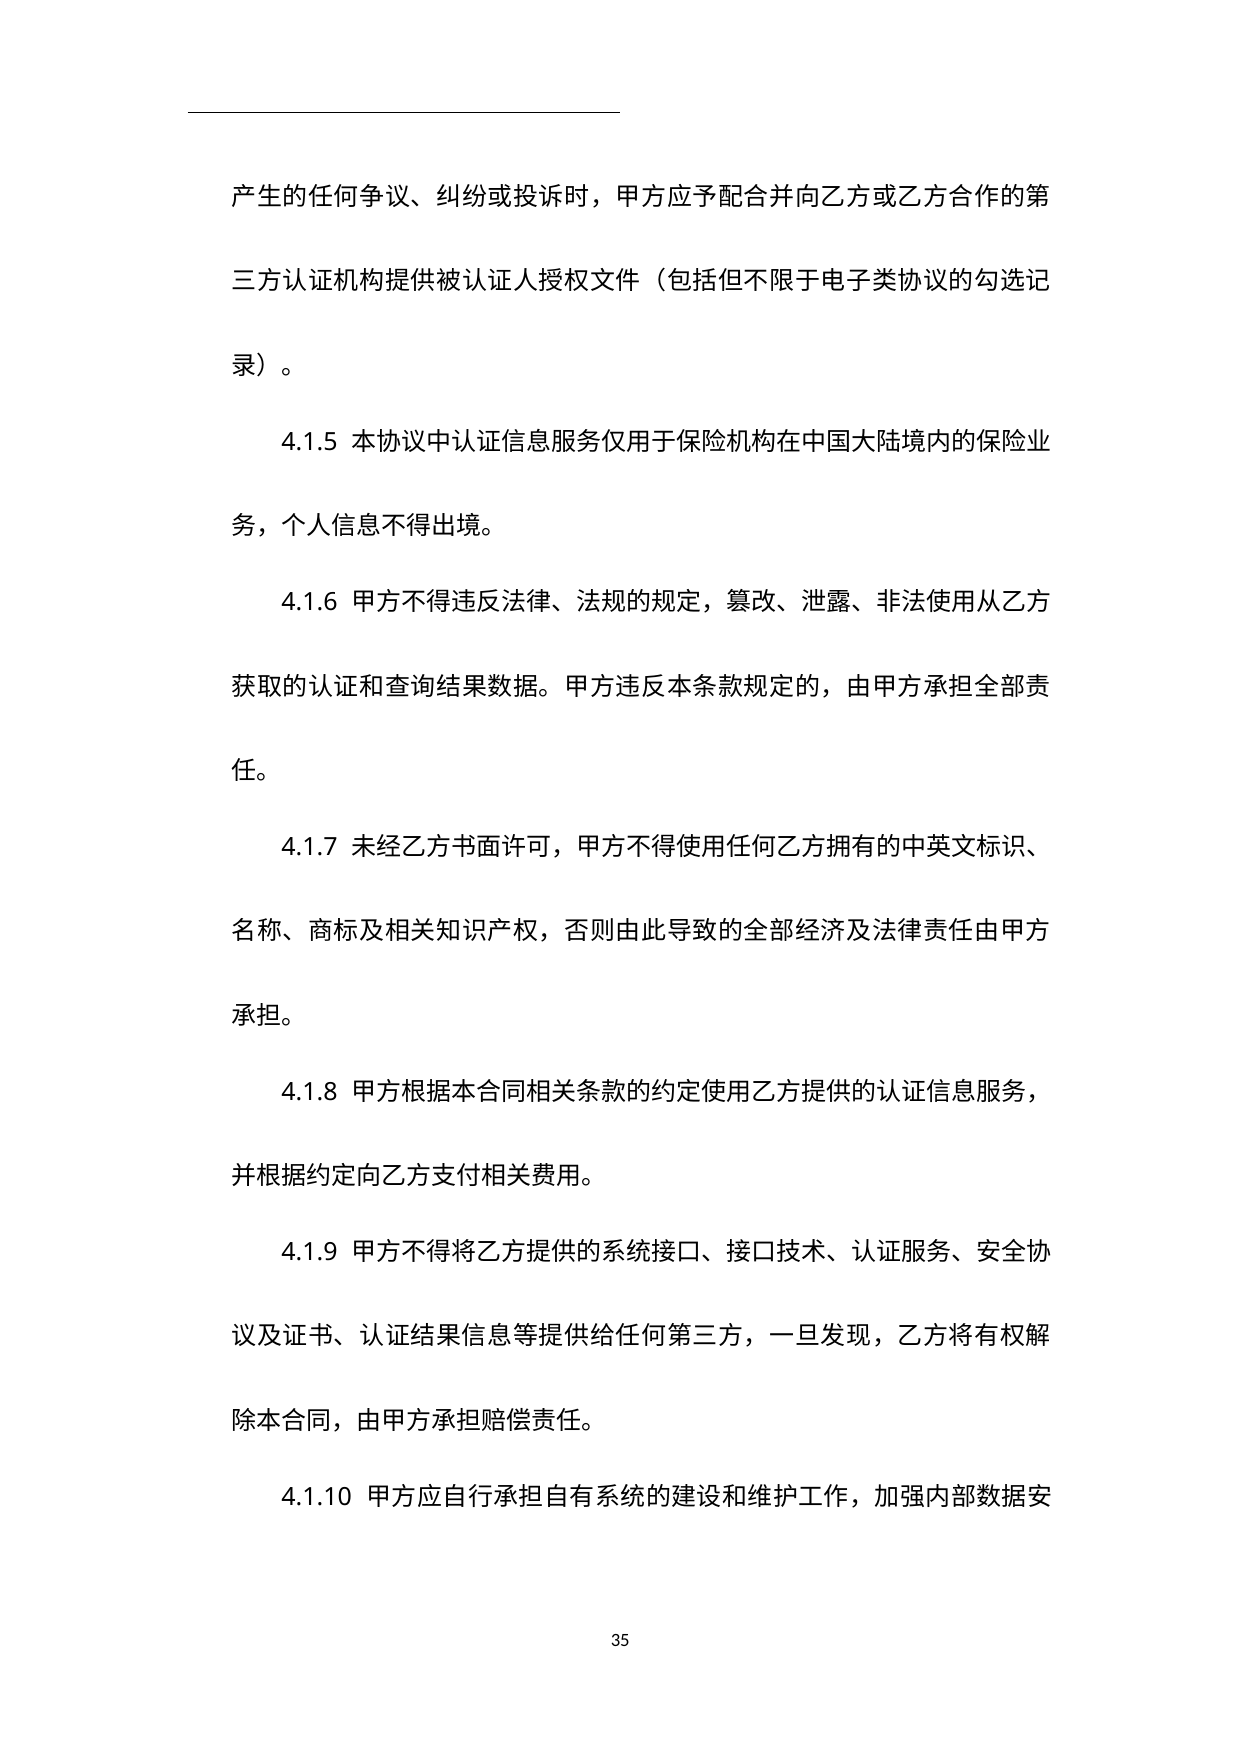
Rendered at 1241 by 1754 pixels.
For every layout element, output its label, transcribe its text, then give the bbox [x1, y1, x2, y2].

text 4.1.9 甲方不得将乙方提供的系统接口、接口技术、认证服务、安全协议及证书、认证结果信息等提供给任何第三方，一旦发现，乙方将有权解除本合同，由甲方承担赔偿责任。 [231, 1217, 1053, 1451]
text 4.1.6 甲方不得违反法律、法规的规定，篡改、泄露、非法使用从乙方获取的认证和查询结果数据。甲方违反本条款规定的，由甲方承担全部责任。 [231, 567, 1053, 801]
text 4.1.5 本协议中认证信息服务仅用于保险机构在中国大陆境内的保险业务，个人信息不得出境。 [231, 407, 1053, 556]
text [231, 1462, 1053, 1527]
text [231, 162, 1053, 396]
text 4.1.7 未经乙方书面许可，甲方不得使用任何乙方拥有的中英文标识、名称、商标及相关知识产权，否则由此导致的全部经济及法律责任由甲方承担。 [231, 812, 1053, 1046]
text 4.1.8 甲方根据本合同相关条款的约定使用乙方提供的认证信息服务，并根据约定向乙方支付相关费用。 [231, 1057, 1053, 1206]
